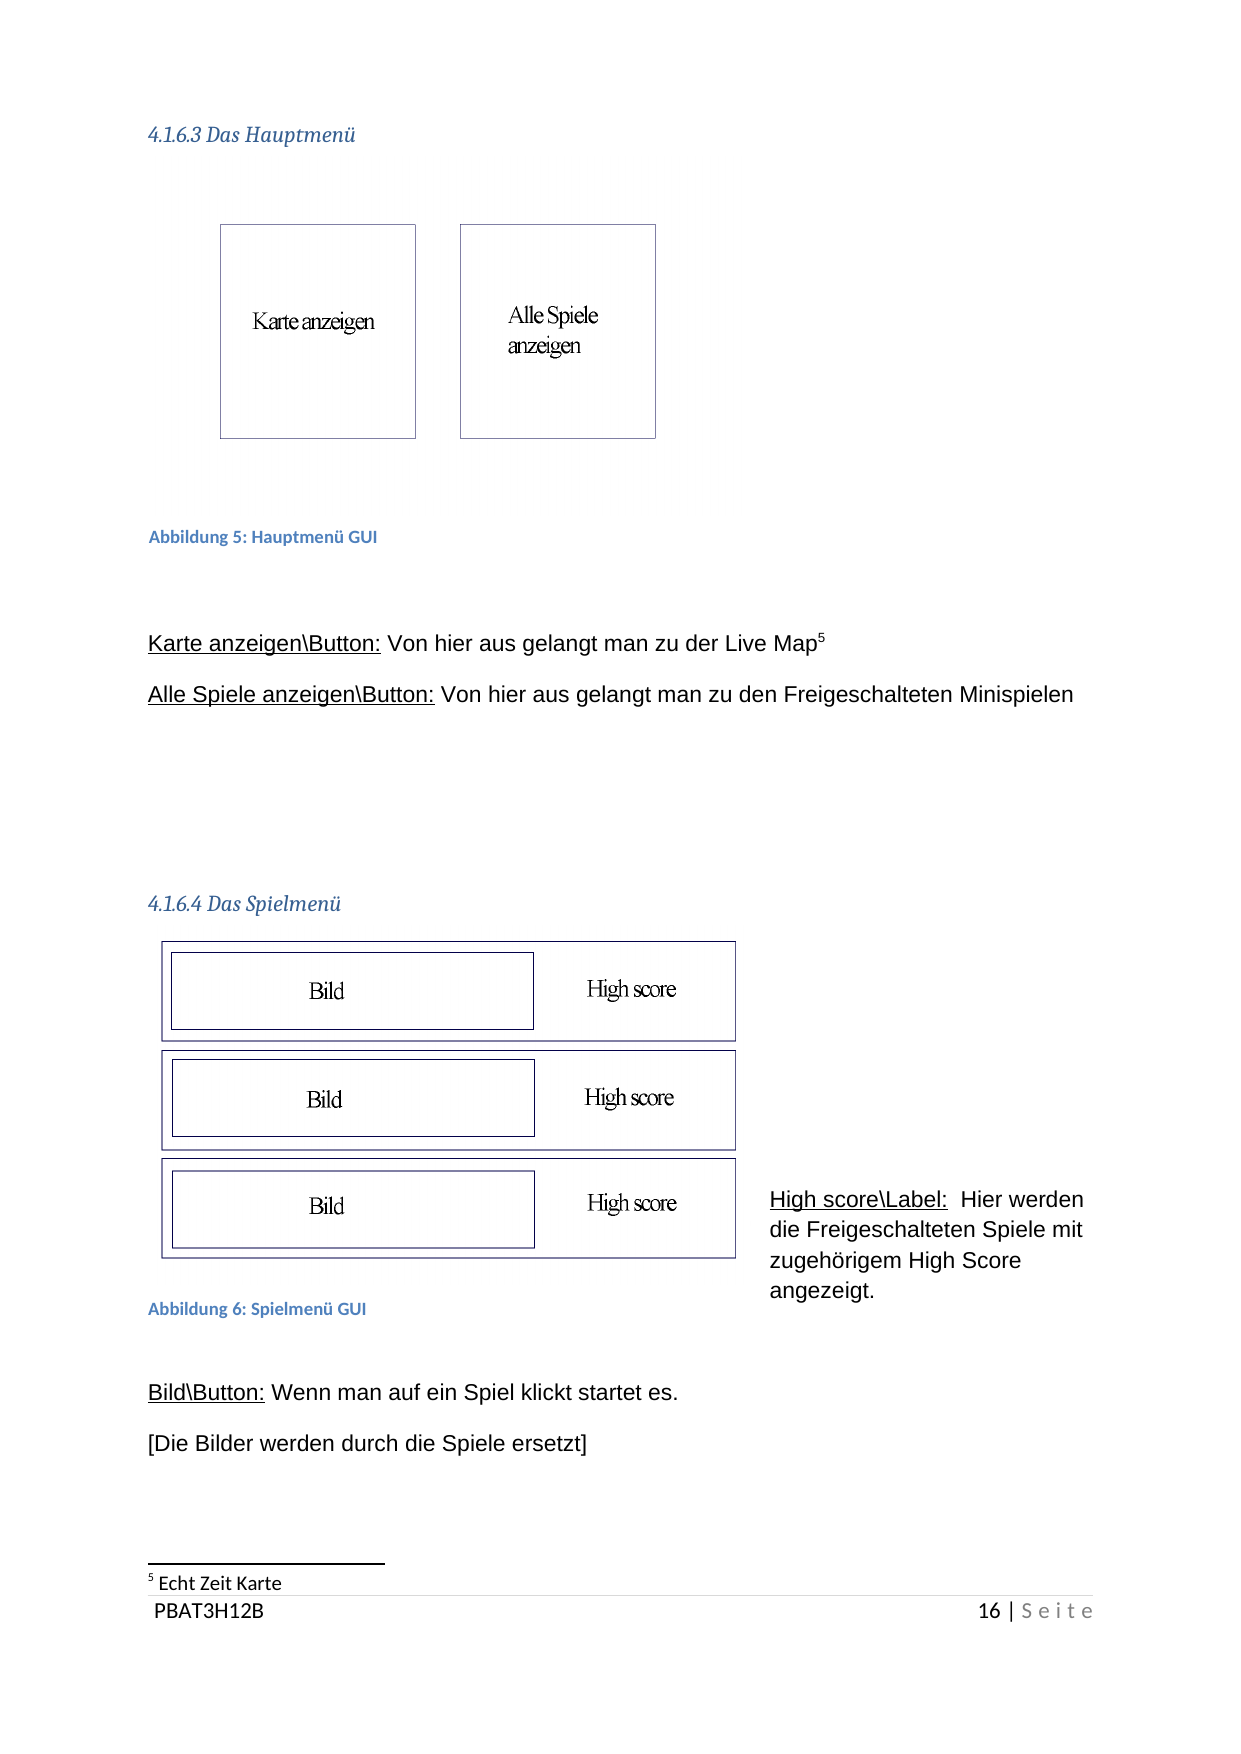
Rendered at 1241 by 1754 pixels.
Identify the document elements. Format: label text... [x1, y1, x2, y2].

subtitle 4.1.6.4 Das Spielmenü [148, 891, 1093, 917]
subtitle 4.1.6.3 Das Hauptmenü [148, 122, 1093, 149]
text Bild\Button: Wenn man auf ein Spiel klickt startet es. [148, 1379, 1093, 1405]
text High score\Label: Hier werden die Freigeschalteten Spiele mit zugehörigem High Score angezeigt. [148, 1186, 1093, 1303]
picture [148, 156, 749, 516]
text Karte anzeigen\Button: Von hier aus gelangt man zu der Live Map [148, 630, 1093, 656]
text [Die Bilder werden durch die Spiele ersetzt] [148, 1430, 1093, 1456]
text Alle Spiele anzeigen\Button: Von hier aus gelangt man zu den Freigeschalteten Minispielen [148, 681, 1093, 707]
picture [150, 925, 751, 1285]
